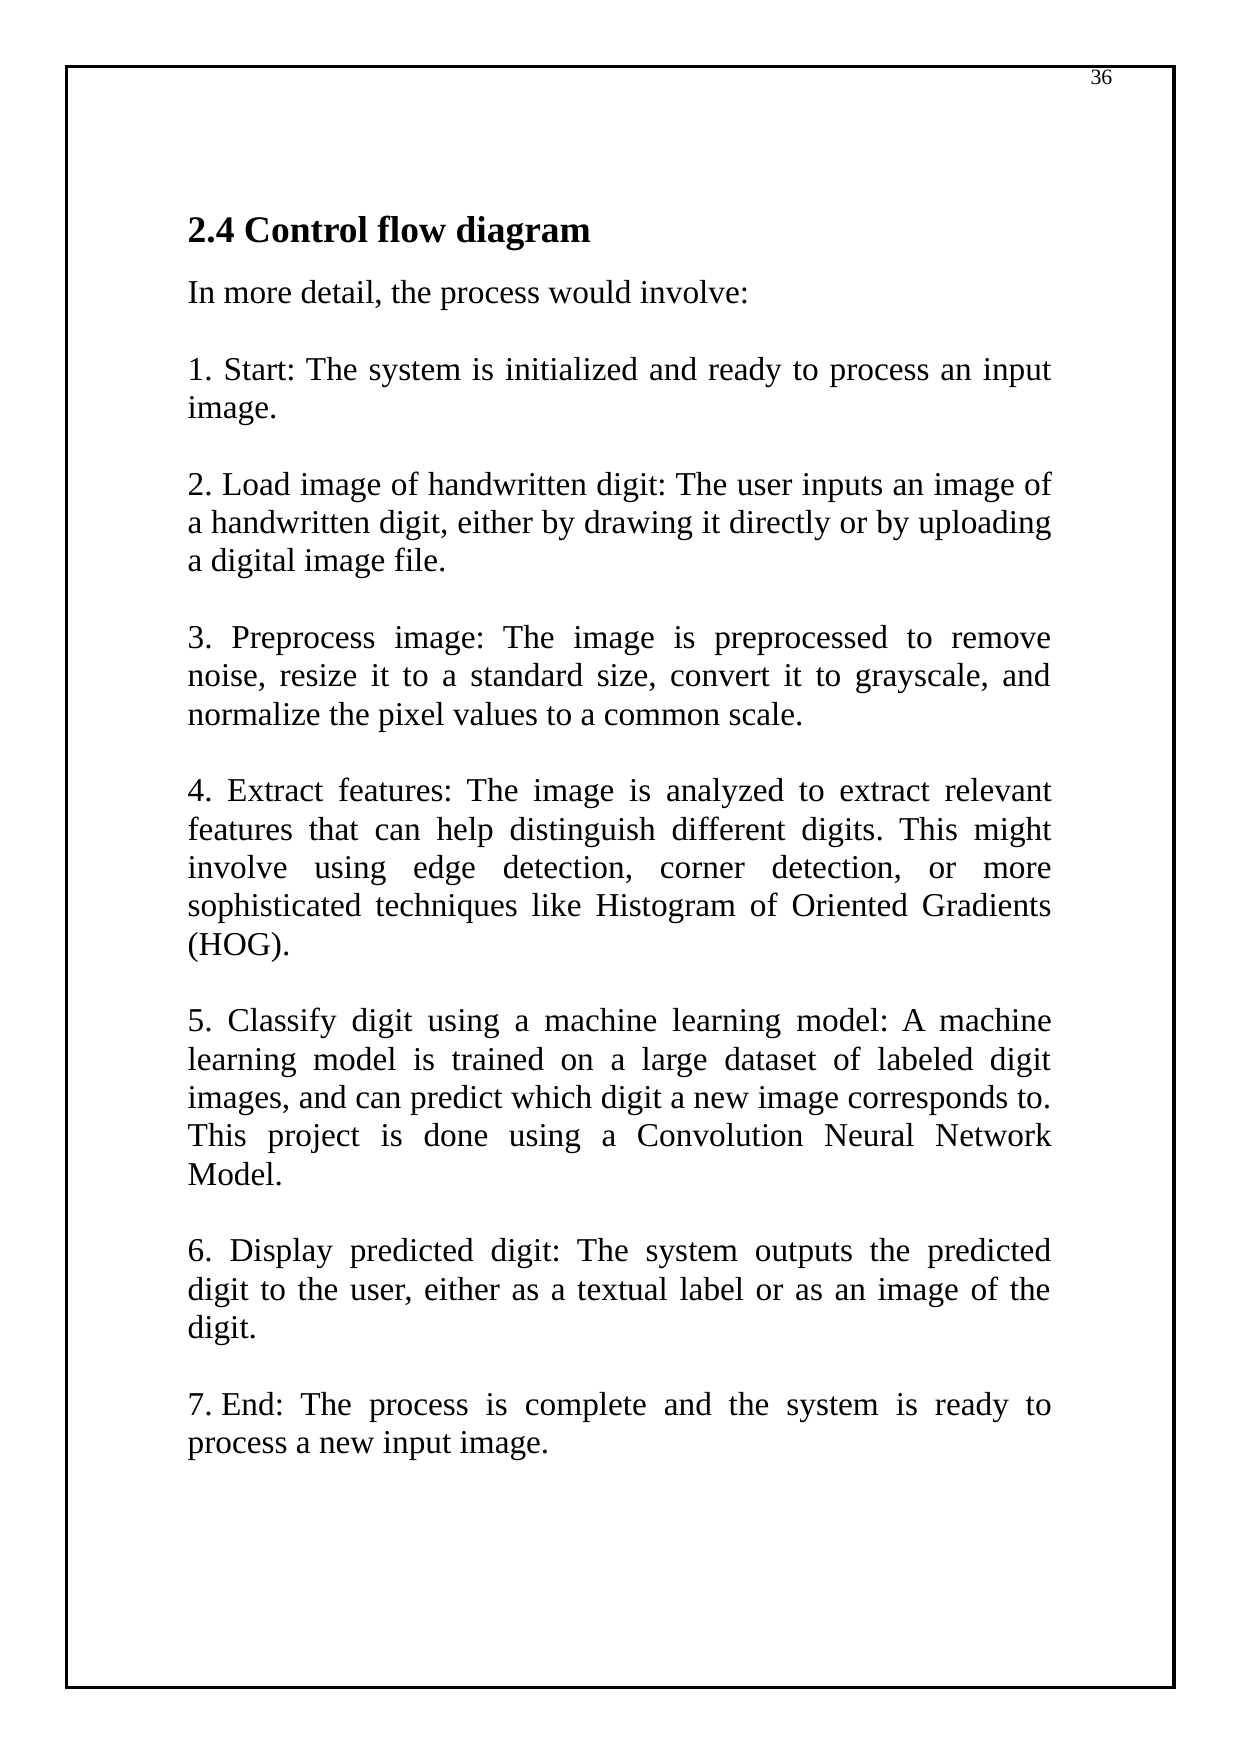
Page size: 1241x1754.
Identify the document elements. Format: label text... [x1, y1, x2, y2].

list In more detail, the process would involve: [187, 272, 1053, 311]
list 2.4 Control flow diagram [187, 207, 1053, 251]
list 5. Classify digit using a machine learning model: A machine learning model is trained on a large dataset of labeled digit images, and can predict which digit a new image corresponds to. This project is done using a Convolution Neural Network Model. [187, 1001, 1053, 1192]
list 3. Preprocess image: The image is preprocessed to remove noise, resize it to a standard size, convert it to grayscale, and normalize the pixel values to a common scale. [187, 617, 1053, 732]
list 1. Start: The system is initialized and ready to process an input image. [187, 349, 1053, 426]
list 4. Extract features: The image is analyzed to extract relevant features that can help distinguish different digits. This might involve using edge detection, corner detection, or more sophisticated techniques like Histogram of Oriented Gradients (HOG). [187, 771, 1053, 962]
list End: The process is complete and the system is ready to process a new input image. [187, 1384, 1053, 1461]
list 2. Load image of handwritten digit: The user inputs an image of a handwritten digit, either by drawing it directly or by uploading a digital image file. [187, 464, 1053, 579]
list 6. Display predicted digit: The system outputs the predicted digit to the user, either as a textual label or as an image of the digit. [187, 1231, 1053, 1346]
